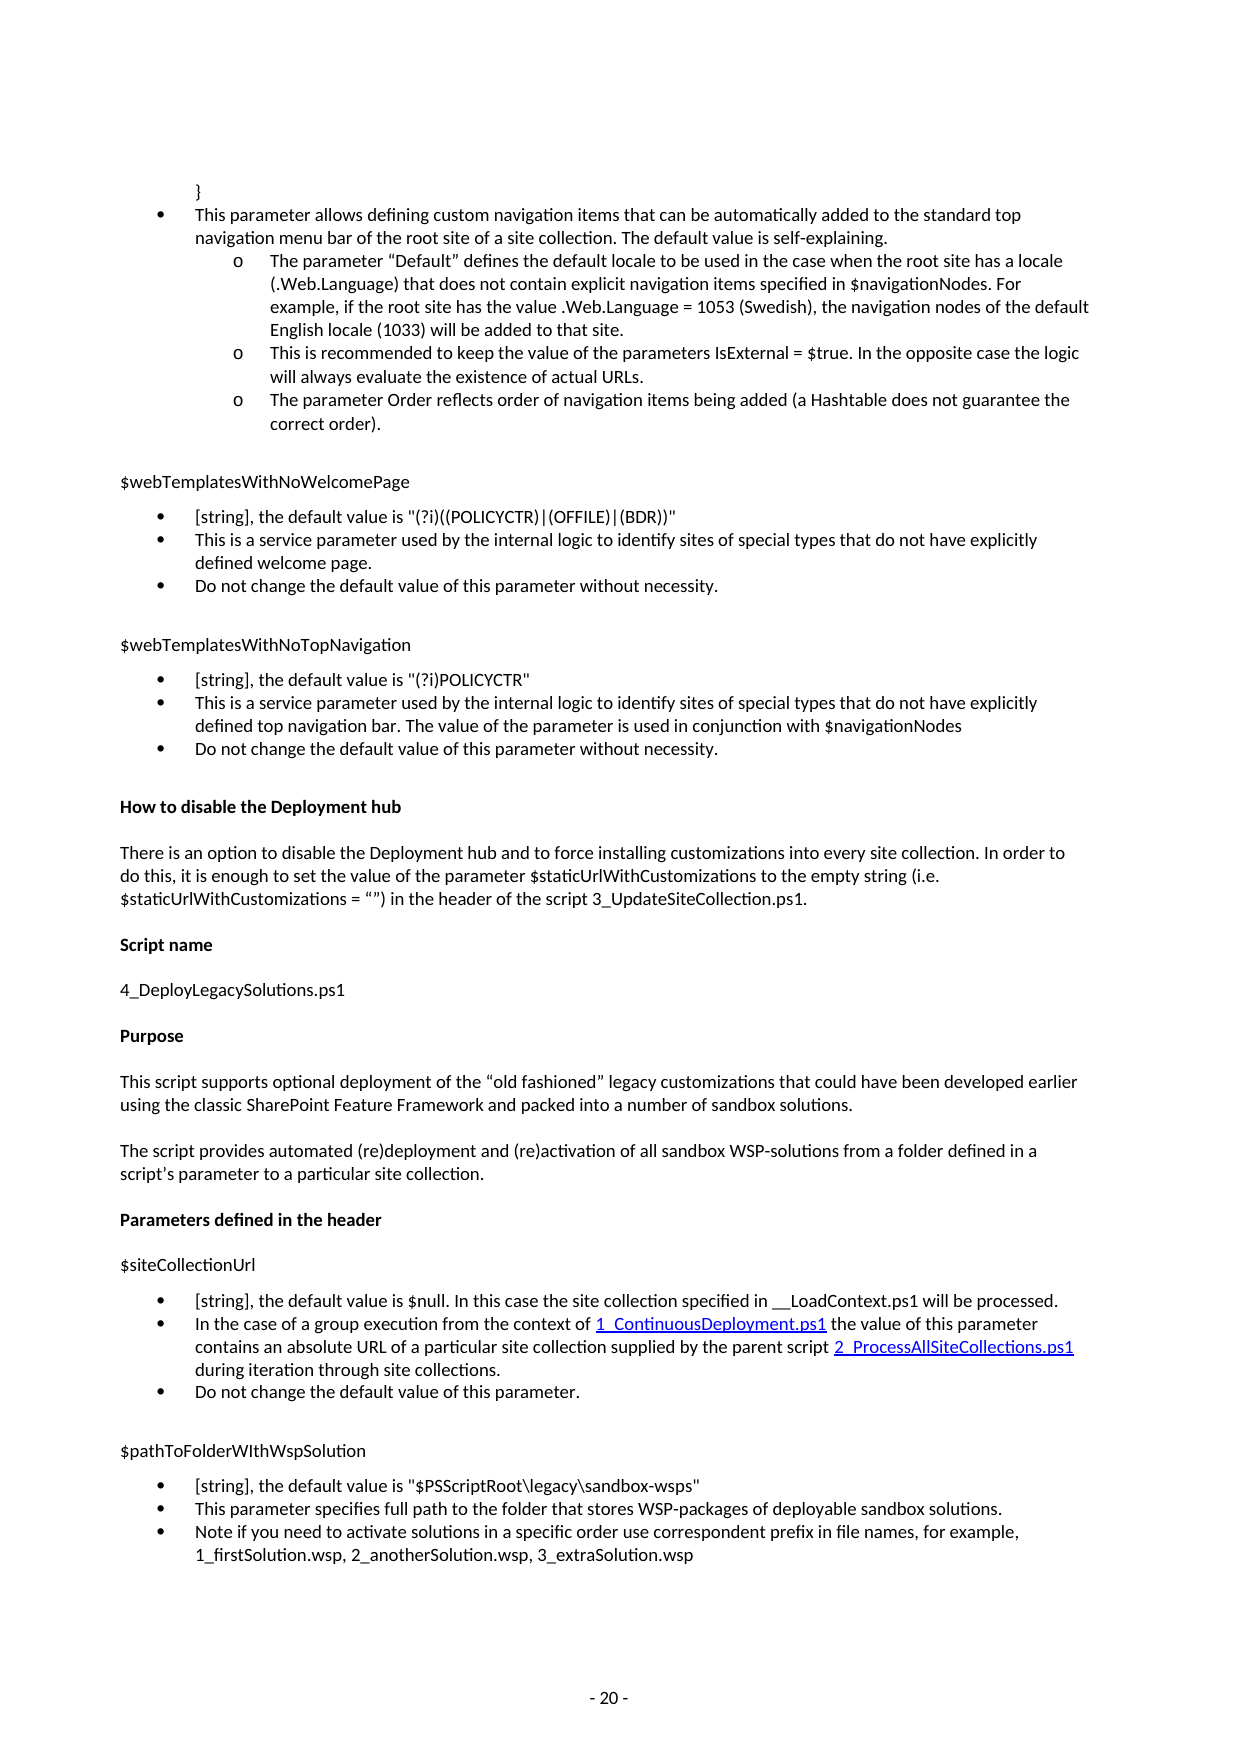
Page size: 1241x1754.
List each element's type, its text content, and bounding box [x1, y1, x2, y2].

text Purpose [120, 1024, 1090, 1047]
text This script supports optional deployment of the “old fashioned” legacy customizations that could have been developed earlier using the classic SharePoint Feature Framework and packed into a number of sandbox solutions. [120, 1070, 1090, 1116]
text How to disable the Deployment hub [120, 795, 1090, 818]
text Script name [120, 933, 1090, 956]
text The script provides automated (re)deployment and (re)activation of all sandbox WSP-solutions from a folder defined in a script’s parameter to a particular site collection. [120, 1139, 1090, 1185]
list The parameter Order reflects order of navigation items being added (a Hashtable does not guarantee the correct order). [232, 388, 1090, 435]
list [string], the default value is "$PSScriptRoot\legacy\sandbox-wsps" [157, 1474, 1090, 1497]
list Do not change the default value of this parameter. [157, 1381, 1090, 1404]
list The parameter “Default” defines the default locale to be used in the case when the root site has a locale (.Web.Language) that does not contain explicit navigation items specified in $navigationNodes. For example, if the root site has the value .Web.Language = 1053 (Swedish), the navigation nodes of the default English locale (1033) will be added to that site. [232, 249, 1090, 341]
list [string], the default value is "(?i)((POLICYCTR)|(OFFILE)|(BDR))" [157, 506, 1090, 529]
list This is a service parameter used by the internal logic to identify sites of special types that do not have explicitly defined welcome page. [157, 529, 1090, 574]
text Parameters defined in the header [120, 1208, 1090, 1231]
list This is recommended to keep the value of the parameters IsExternal = $true. In the opposite case the logic will always evaluate the existence of actual URLs. [232, 341, 1090, 388]
text $siteCollectionUrl [120, 1254, 1090, 1277]
text 4_DeployLegacySolutions.ps1 [120, 979, 1090, 1002]
text $pathToFolderWIthWspSolution [120, 1439, 1090, 1462]
list [string], the default value is $null. In this case the site collection specified in __LoadContext.ps1 will be processed. [157, 1289, 1090, 1312]
list Note if you need to activate solutions in a specific order use correspondent prefix in file names, for example, 1_firstSolution.wsp, 2_anotherSolution.wsp, 3_extraSolution.wsp [157, 1520, 1090, 1566]
text $webTemplatesWithNoTopNavigation [120, 633, 1090, 656]
list This is a service parameter used by the internal logic to identify sites of special types that do not have explicitly defined top navigation bar. The value of the parameter is used in conjunction with $navigationNodes [157, 691, 1090, 737]
text $webTemplatesWithNoWelcomePage [120, 470, 1090, 493]
text There is an option to disable the Deployment hub and to force installing customizations into every site collection. In order to do this, it is enough to set the value of the parameter $staticUrlWithCustomizations to the empty string (i.e. $staticUrlWithCustomizations = “”) in the header of the script 3_UpdateSiteCollection.ps1. [120, 841, 1090, 910]
list This parameter allows defining custom navigation items that can be automatically added to the standard top navigation menu bar of the root site of a site collection. The default value is self-explaining. [157, 203, 1090, 249]
list [string], the default value is "(?i)POLICYCTR" [157, 668, 1090, 691]
list This parameter specifies full path to the folder that stores WSP-packages of deployable sandbox solutions. [157, 1497, 1090, 1520]
list } [195, 180, 1090, 203]
list Do not change the default value of this parameter without necessity. [157, 737, 1090, 760]
list Do not change the default value of this parameter without necessity. [157, 574, 1090, 597]
